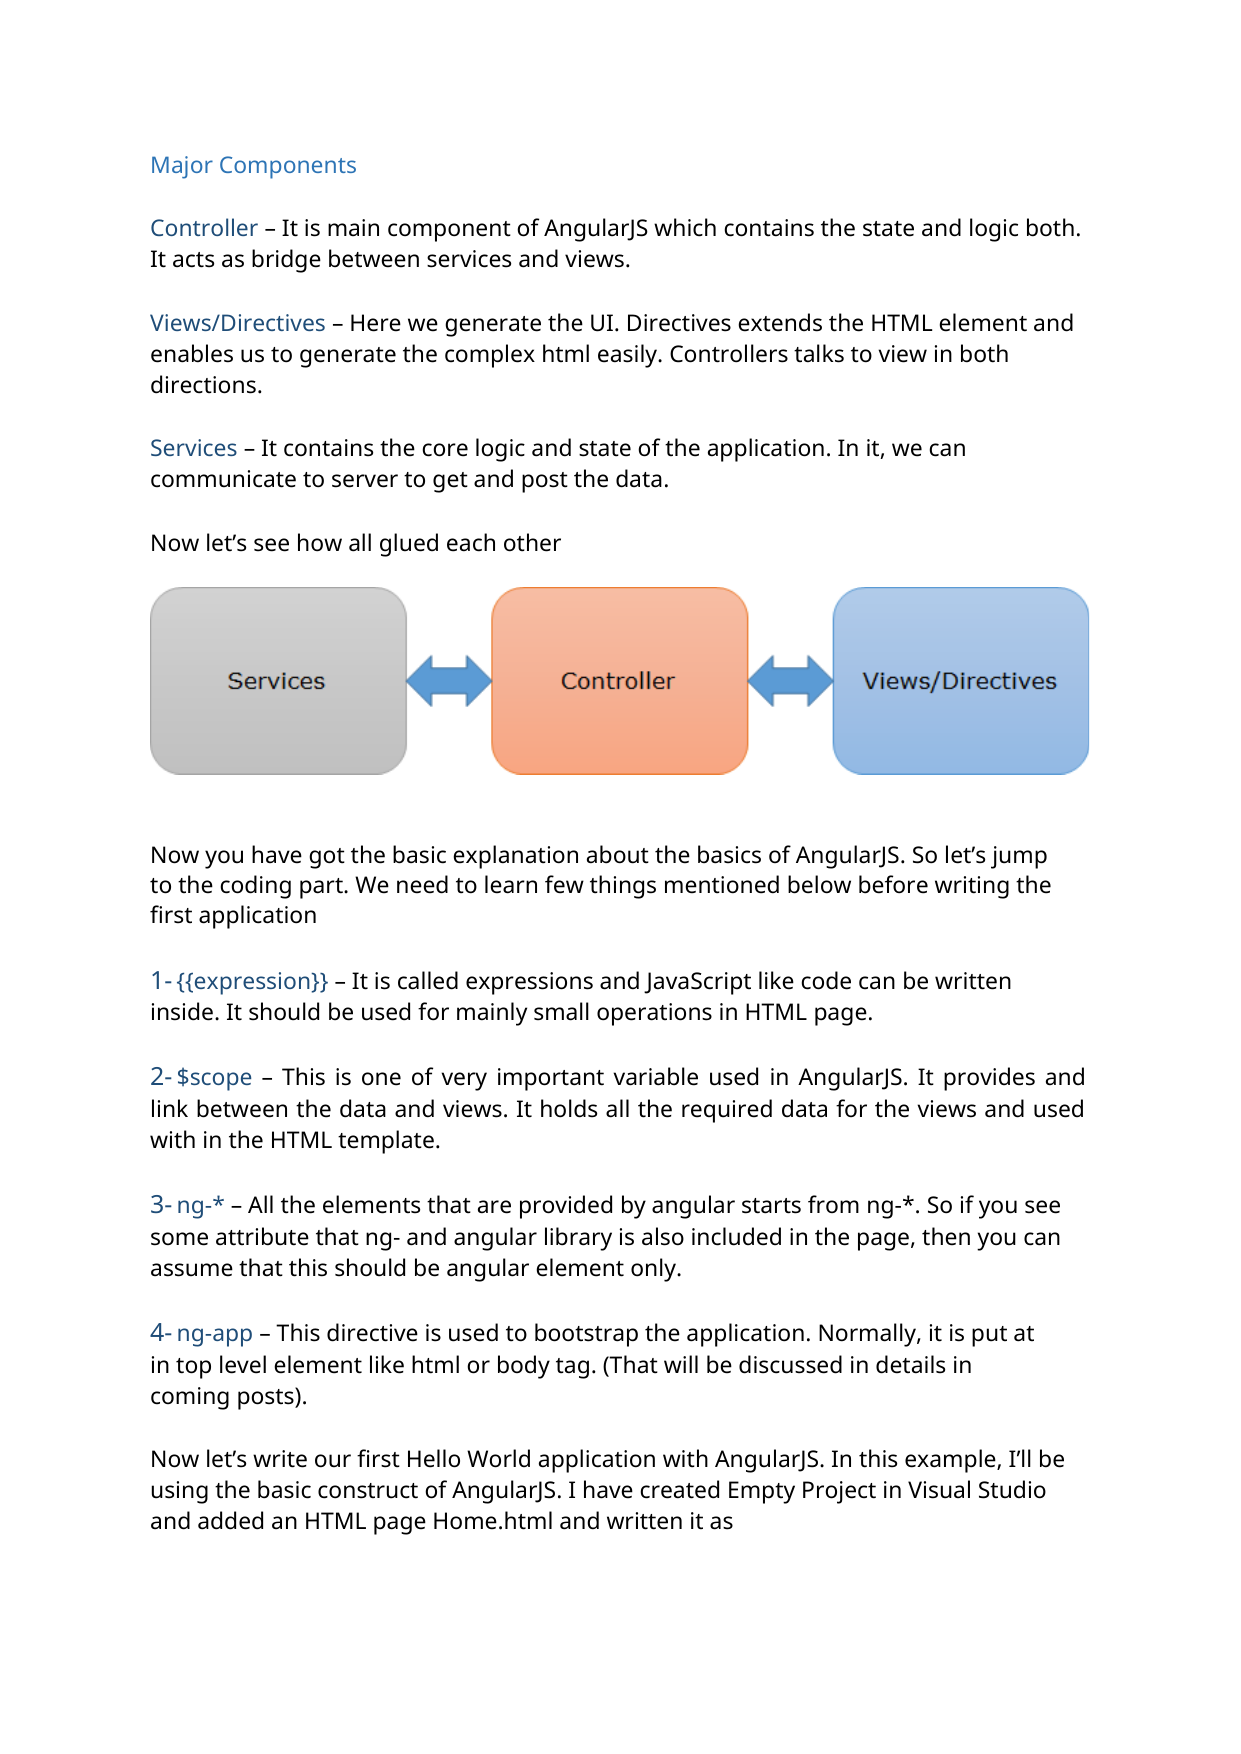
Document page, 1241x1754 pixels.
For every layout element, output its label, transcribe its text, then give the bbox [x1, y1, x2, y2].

text Now let’s write our first Hello World application with AngularJS. In this example, I’ll be using the basic construct of AngularJS. I have created Empty Project in Visual Studio and added an HTML page Home.html and written it as [150, 1443, 1090, 1536]
text Services – It contains the core logic and state of the application. In it, we can communicate to server to get and post the data. [150, 432, 1082, 494]
text Controller – It is main component of AngularJS which contains the state and logic both. It acts as bridge between services and views. [150, 212, 1082, 274]
list {{expression}} – It is called expressions and JavaScript like code can be written inside. It should be used for mainly small operations in HTML page. [150, 962, 1079, 1028]
subtitle Major Components [150, 149, 1213, 181]
text Now let’s see how all glued each other [150, 527, 1213, 558]
list ng-* – All the elements that are provided by angular starts from ng-*. So if you see some attribute that ng- and angular library is also included in the page, then you can assume that this should be angular element only. [150, 1187, 1062, 1283]
picture [150, 587, 1090, 775]
text Views/Directives – Here we generate the UI. Directives extends the HTML element and enables us to generate the complex html easily. Controllers talks to view in both directions. [150, 307, 1082, 401]
text Now you have got the basic explanation about the basics of AngularJS. So let’s jump to the coding part. We need to learn few things mentioned below before writing the first application [150, 839, 1071, 931]
list ng-app – This directive is used to bootstrap the application. Normally, it is put at in top level element like html or body tag. (That will be discussed in details in coming posts). [150, 1315, 1054, 1411]
list $scope – This is one of very important variable used in AngularJS. It provides and link between the data and views. It holds all the required data for the views and used with in the HTML template. [150, 1059, 1087, 1155]
